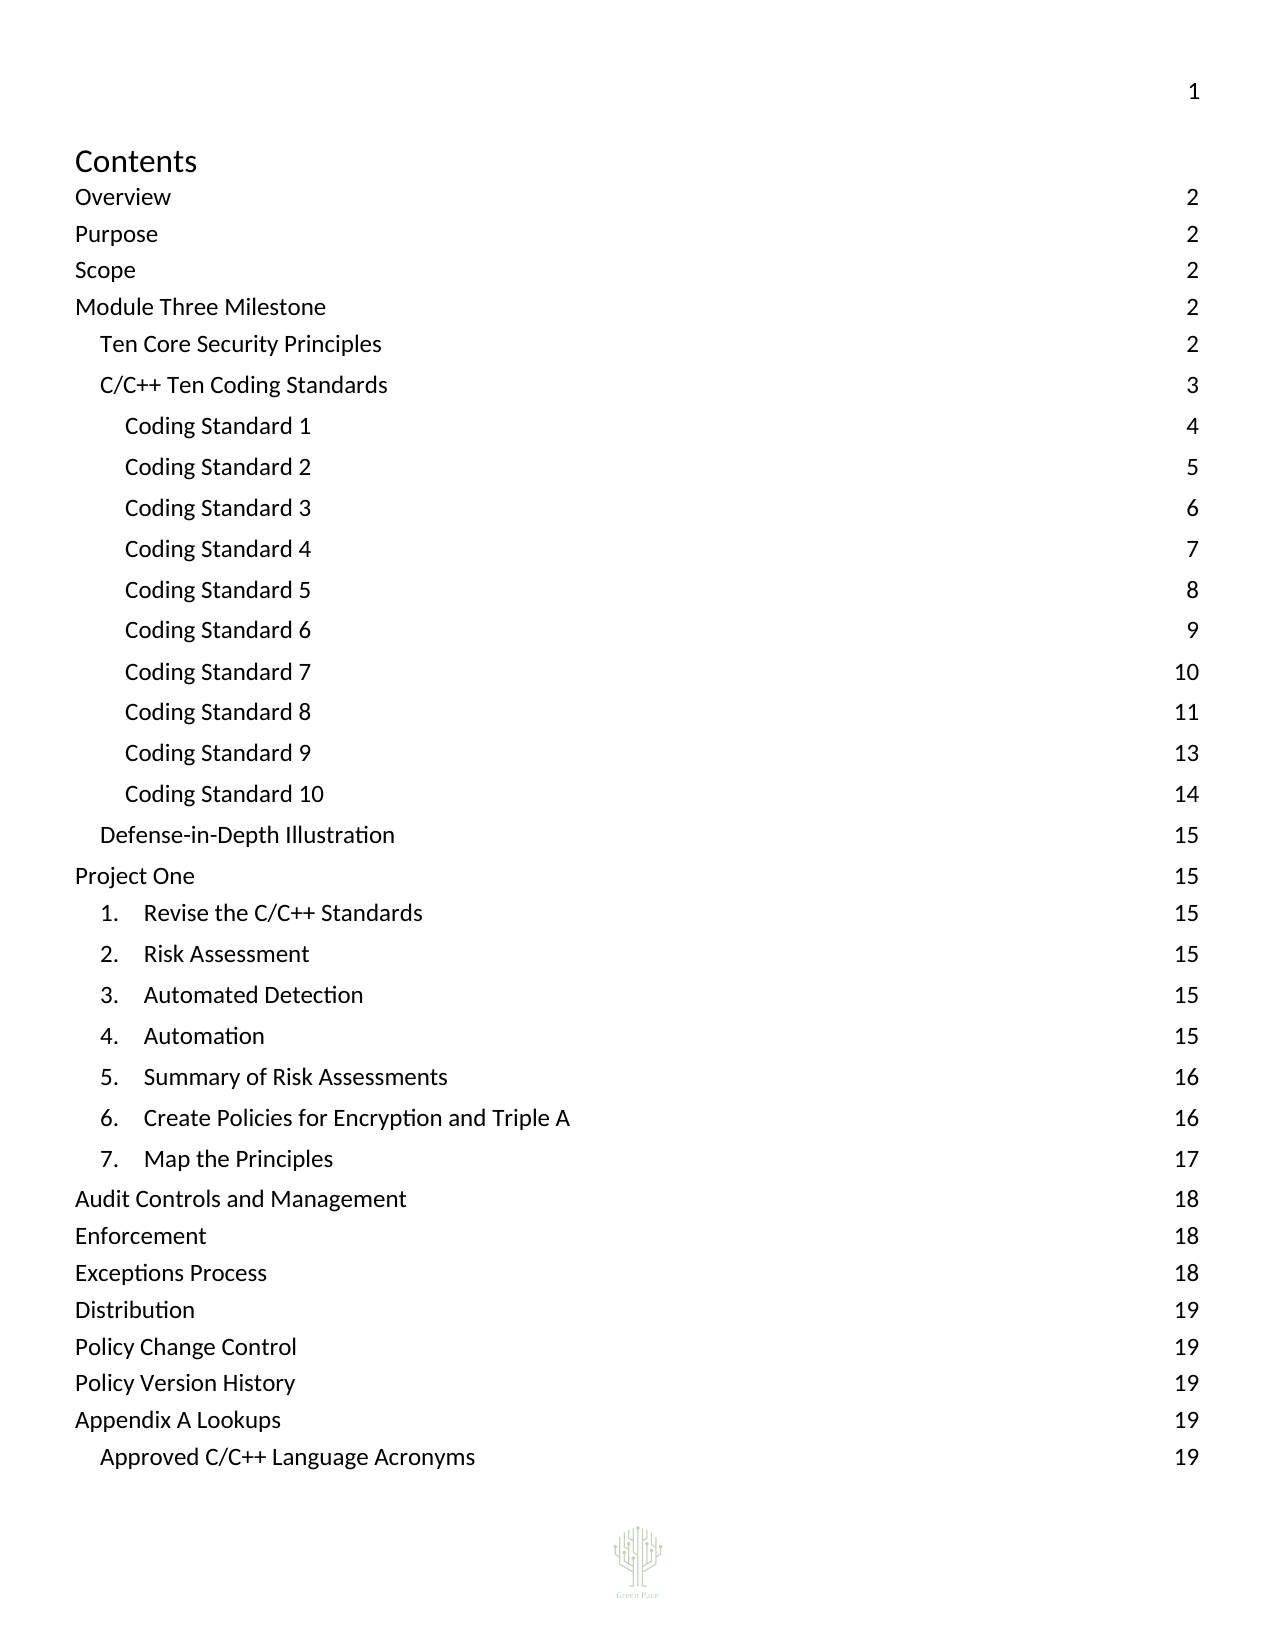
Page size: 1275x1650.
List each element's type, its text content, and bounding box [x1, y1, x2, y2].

subtitle Contents [75, 140, 1200, 181]
picture [605, 1521, 670, 1606]
